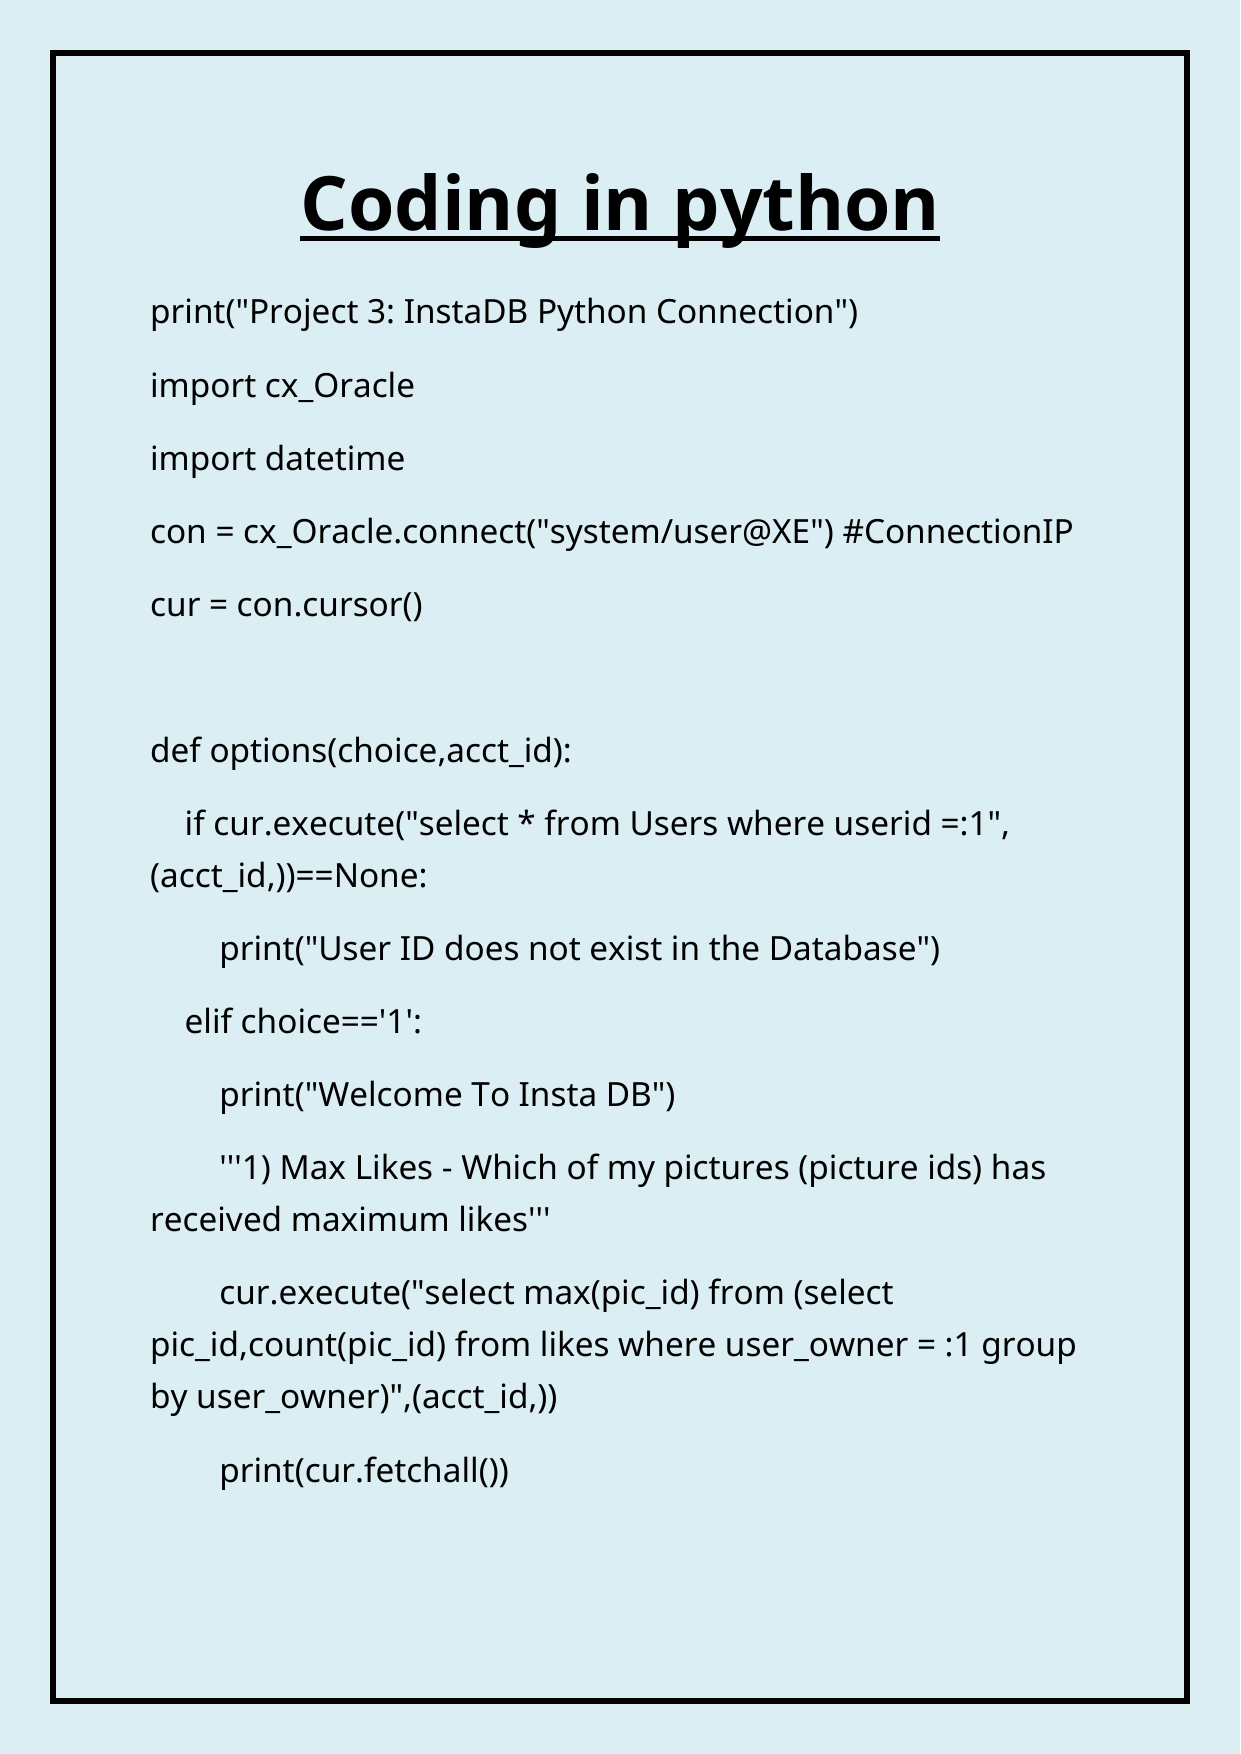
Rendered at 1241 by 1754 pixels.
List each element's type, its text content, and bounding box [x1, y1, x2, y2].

text con = cx_Oracle.connect("system/user@XE") #ConnectionIP [150, 507, 1090, 553]
text print("Welcome To Insta DB") [150, 1071, 1090, 1116]
text import cx_Oracle [150, 361, 1090, 407]
text elif choice=='1': [150, 998, 1090, 1043]
text '''1) Max Likes - Which of my pictures (picture ids) has received maximum likes''' [150, 1144, 1090, 1241]
text cur.execute("select max(pic_id) from (select pic_id,count(pic_id) from likes where user_owner = :1 group by user_owner)",(acct_id,)) [150, 1269, 1090, 1419]
text cur = con.cursor() [150, 580, 1090, 626]
text import datetime [150, 434, 1090, 480]
text print(cur.fetchall()) [150, 1446, 1090, 1492]
text print("Project 3: InstaDB Python Connection") [150, 288, 1090, 334]
text def options(choice,acct_id): [150, 726, 1090, 772]
text Coding in python [150, 150, 1090, 252]
text print("User ID does not exist in the Database") [150, 925, 1090, 970]
text if cur.execute("select * from Users where userid =:1",(acct_id,))==None: [150, 799, 1090, 897]
